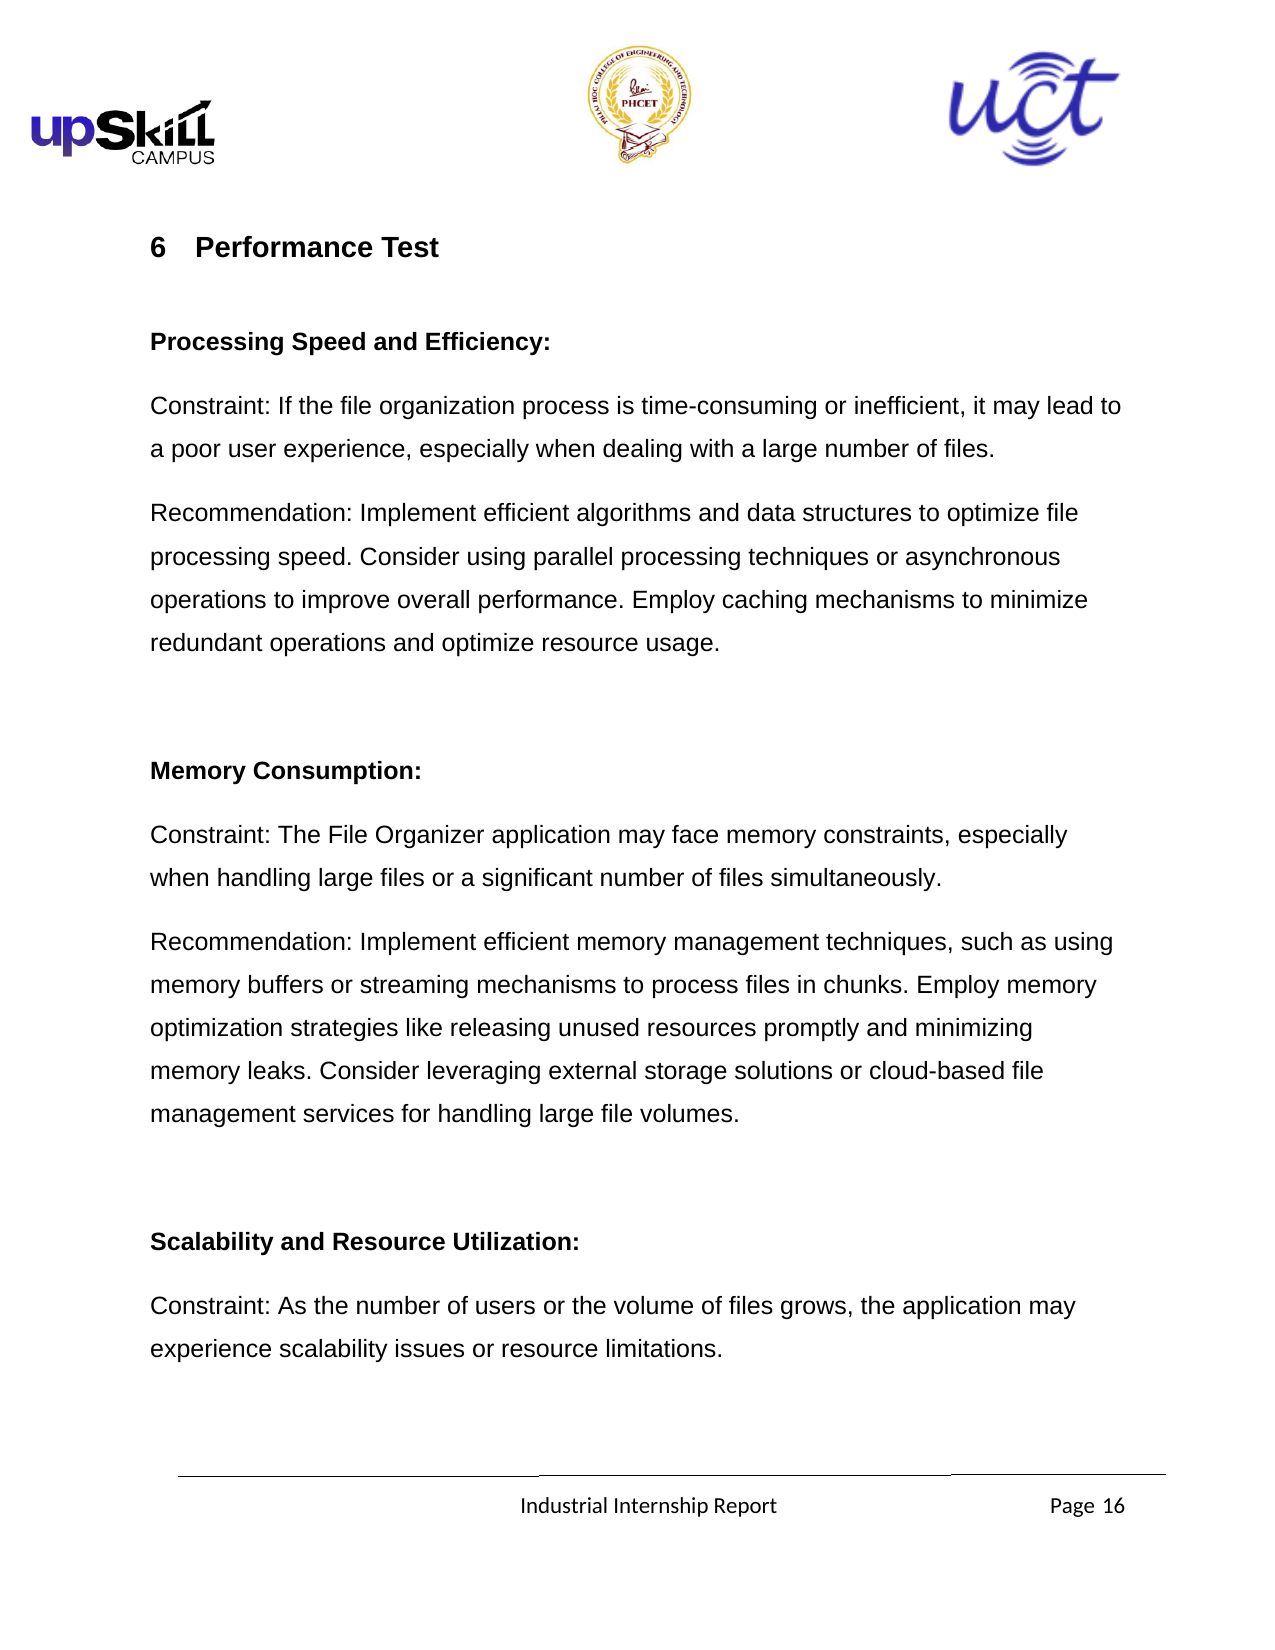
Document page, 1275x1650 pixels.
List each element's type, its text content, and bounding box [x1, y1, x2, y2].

text Constraint: If the file organization process is time-consuming or inefficient, it may lead to a poor user experience, especially when dealing with a large number of files. [150, 391, 1125, 463]
picture [946, 42, 1125, 168]
picture [0, 88, 246, 168]
text Recommendation: Implement efficient memory management techniques, such as using memory buffers or streaming mechanisms to process files in chunks. Employ memory optimization strategies like releasing unused resources promptly and minimizing memory leaks. Consider leveraging external storage solutions or cloud-based file management services for handling large file volumes. [150, 927, 1125, 1128]
text Memory Consumption: [150, 756, 1125, 784]
subtitle Performance Test [150, 230, 1125, 263]
picture [562, 28, 713, 168]
text Constraint: The File Organizer application may face memory constraints, especially when handling large files or a significant number of files simultaneously. [150, 819, 1125, 891]
text Constraint: As the number of users or the volume of files grows, the application may experience scalability issues or resource limitations. [150, 1291, 1125, 1363]
text Processing Speed and Efficiency: [150, 327, 1125, 356]
text Scalability and Resource Utilization: [150, 1227, 1125, 1256]
text Recommendation: Implement efficient algorithms and data structures to optimize file processing speed. Consider using parallel processing techniques or asynchronous operations to improve overall performance. Employ caching mechanisms to minimize redundant operations and optimize resource usage. [150, 498, 1125, 656]
